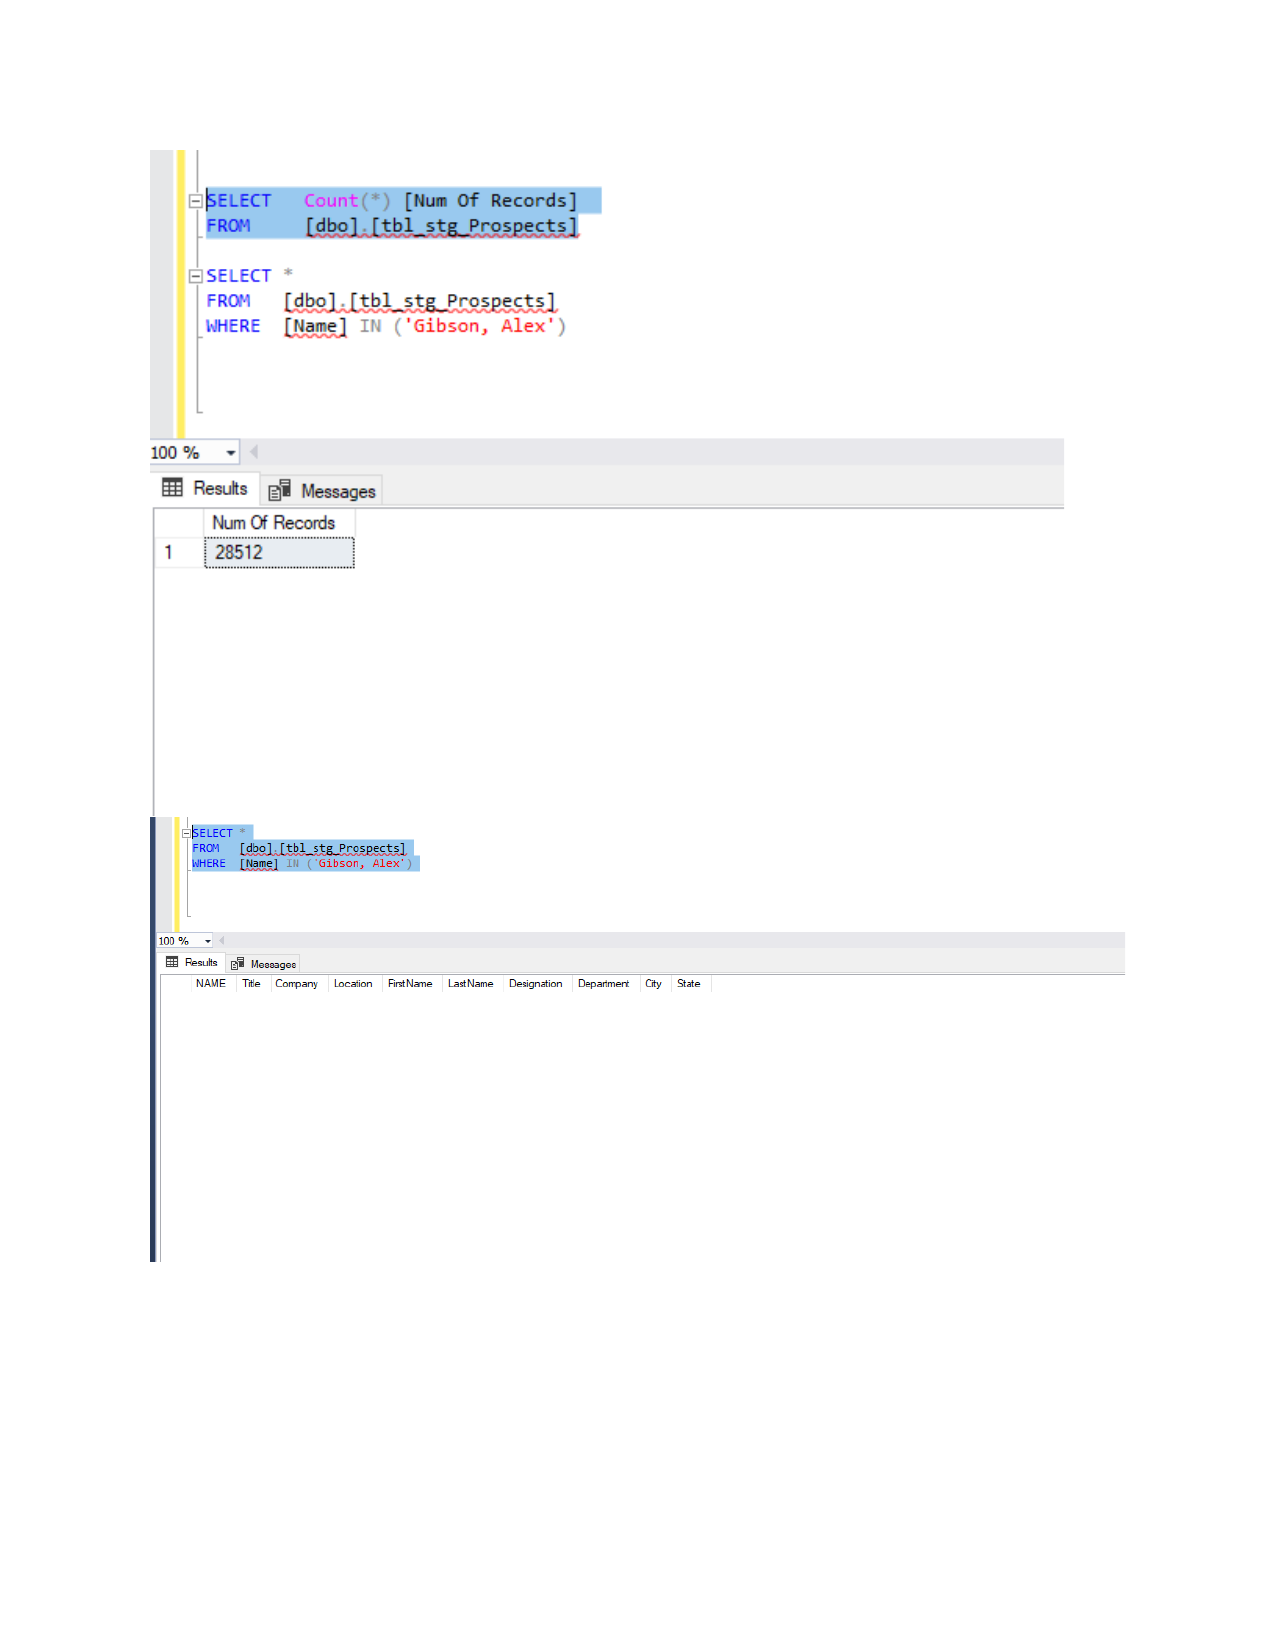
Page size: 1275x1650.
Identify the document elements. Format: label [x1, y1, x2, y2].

picture [150, 817, 1125, 1262]
picture [150, 150, 1065, 816]
